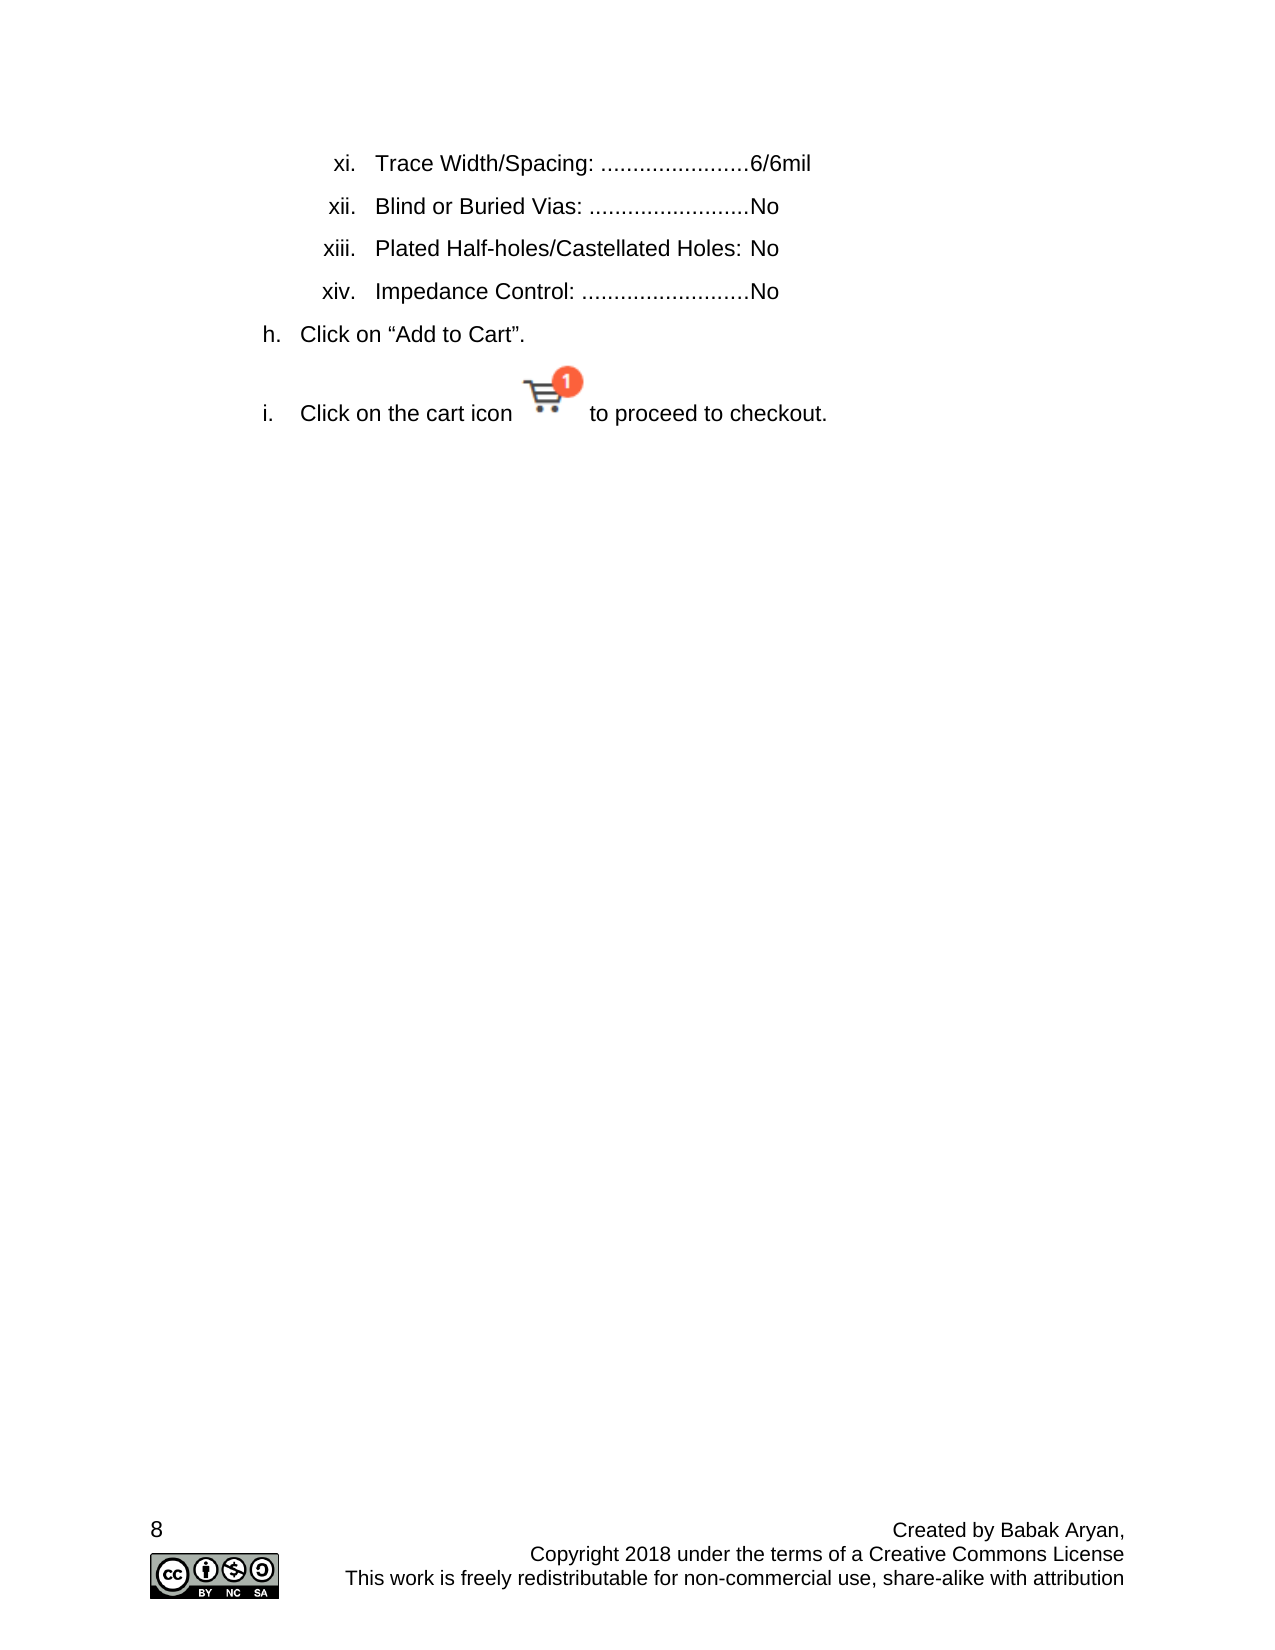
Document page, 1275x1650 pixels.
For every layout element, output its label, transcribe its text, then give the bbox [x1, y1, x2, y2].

list Blind or Buried Vias: No [356, 193, 1125, 219]
list Impedance Control: No [356, 278, 1125, 304]
list Plated Half-holes/Castellated Holes: No [356, 235, 1125, 262]
picture [519, 363, 590, 422]
picture [150, 1553, 279, 1599]
list Click on “Add to Cart”. [262, 321, 1125, 347]
list Trace Width/Spacing: 6/6mil [356, 150, 1125, 176]
list Click on the cart icon to proceed to checkout. [262, 363, 1125, 456]
